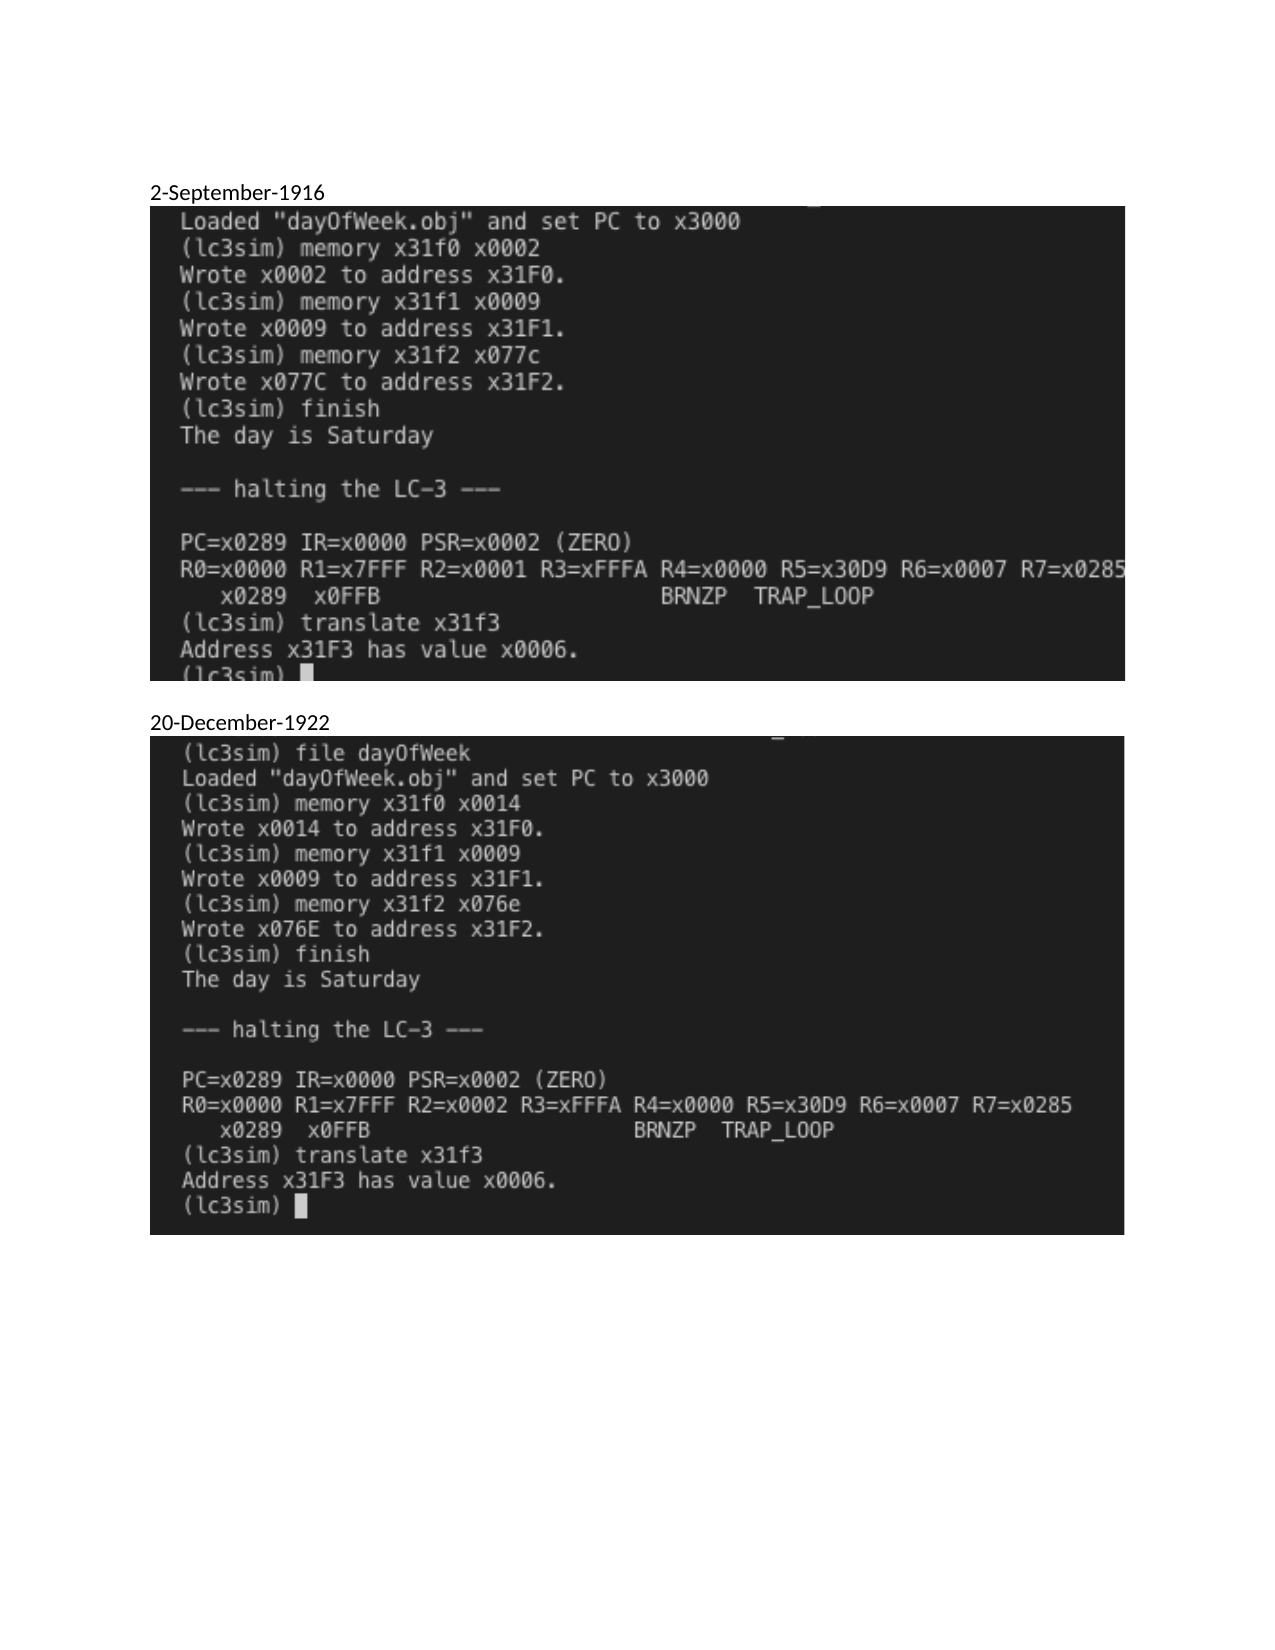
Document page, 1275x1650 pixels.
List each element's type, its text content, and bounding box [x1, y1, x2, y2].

text 2-September-1916 [150, 178, 1125, 206]
picture [150, 206, 1125, 681]
text 20-December-1922 [150, 708, 1125, 736]
picture [150, 736, 1125, 1235]
